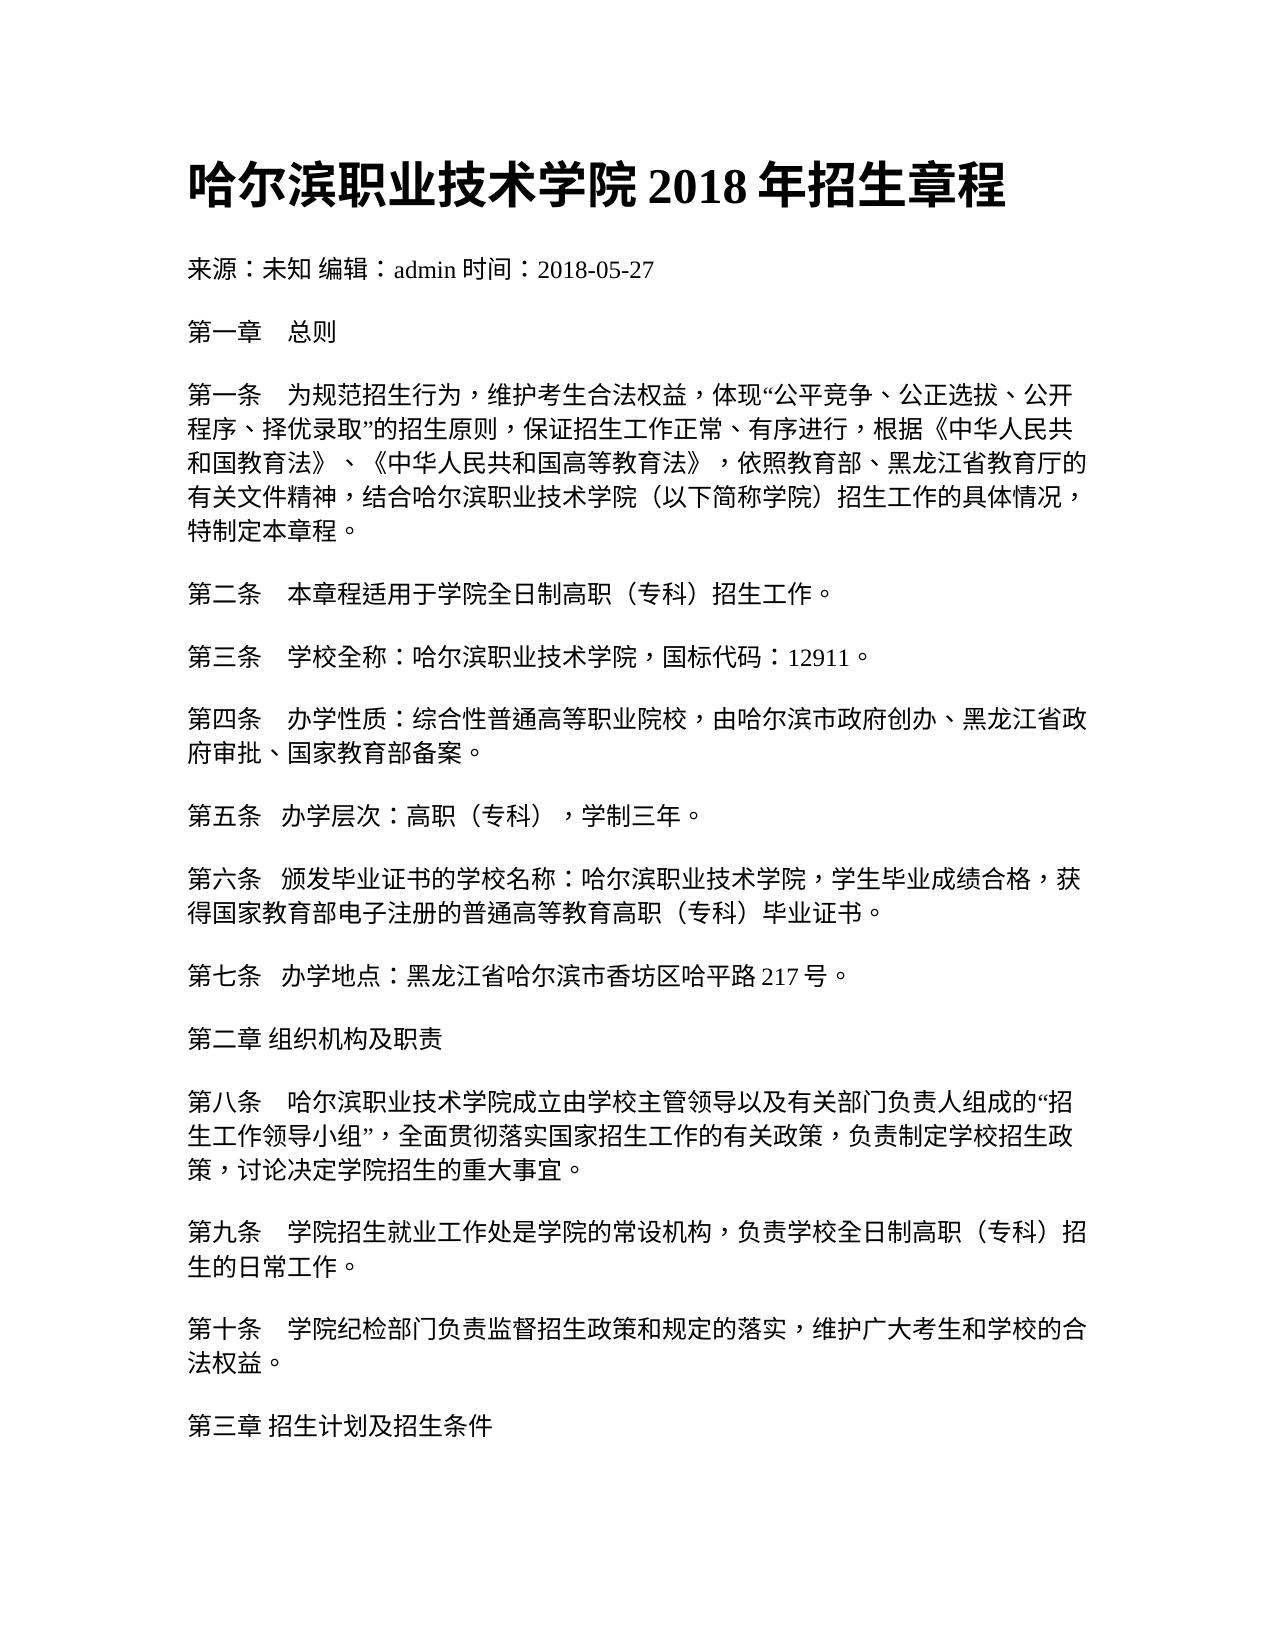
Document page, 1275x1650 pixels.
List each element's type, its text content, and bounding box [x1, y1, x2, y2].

text 第十条 学院纪检部门负责监督招生政策和规定的落实，维护广大考生和学校的合法权益。 [187, 1312, 1087, 1380]
text 第三章 招生计划及招生条件 [187, 1409, 1087, 1443]
text 第九条 学院招生就业工作处是学院的常设机构，负责学校全日制高职（专科）招生的日常工作。 [187, 1215, 1087, 1283]
text 第四条 办学性质：综合性普通高等职业院校，由哈尔滨市政府创办、黑龙江省政府审批、国家教育部备案。 [187, 702, 1087, 770]
subtitle 哈尔滨职业技术学院2018年招生章程 [187, 150, 1087, 218]
text 第五条 办学层次：高职（专科），学制三年。 [187, 799, 1087, 833]
text 第一章 总则 [187, 314, 1087, 348]
text 第二条 本章程适用于学院全日制高职（专科）招生工作。 [187, 576, 1087, 610]
text 第七条 办学地点：黑龙江省哈尔滨市香坊区哈平路217号。 [187, 958, 1087, 993]
text 第一条 为规范招生行为，维护考生合法权益，体现“公平竞争、公正选拔、公开程序、择优录取”的招生原则，保证招生工作正常、有序进行，根据《中华人民共和国教育法》、《中华人民共和国高等教育法》，依照教育部、黑龙江省教育厅的有关文件精神，结合哈尔滨职业技术学院（以下简称学院）招生工作的具体情况，特制定本章程。 [187, 377, 1087, 548]
text 第八条 哈尔滨职业技术学院成立由学校主管领导以及有关部门负责人组成的“招生工作领导小组”，全面贯彻落实国家招生工作的有关政策，负责制定学校招生政策，讨论决定学院招生的重大事宜。 [187, 1084, 1087, 1186]
text 第六条 颁发毕业证书的学校名称：哈尔滨职业技术学院，学生毕业成绩合格，获得国家教育部电子注册的普通高等教育高职（专科）毕业证书。 [187, 862, 1087, 930]
text 第二章 组织机构及职责 [187, 1021, 1087, 1055]
text 来源：未知 编辑：admin 时间：2018-05-27 [187, 252, 1087, 286]
text 第三条 学校全称：哈尔滨职业技术学院，国标代码：12911。 [187, 639, 1087, 673]
